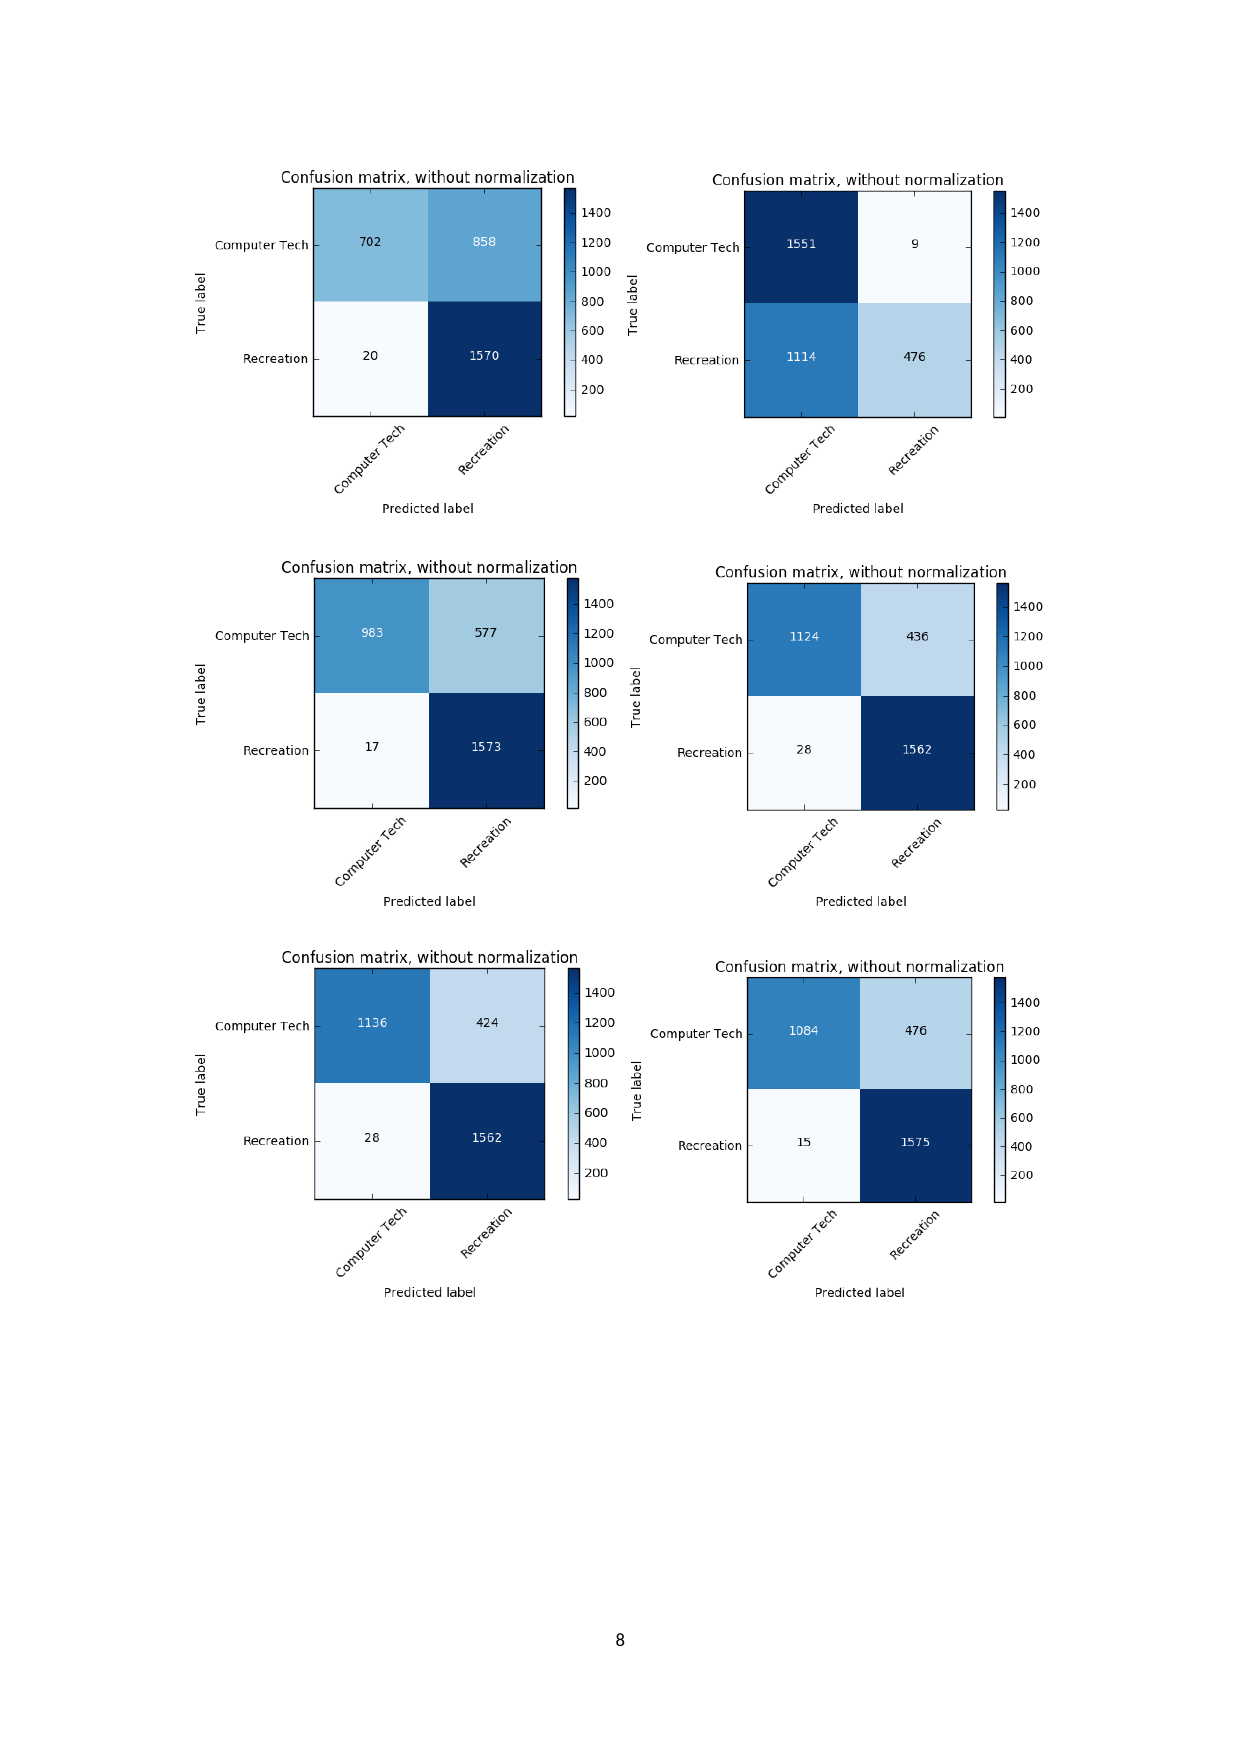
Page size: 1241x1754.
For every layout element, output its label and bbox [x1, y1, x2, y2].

picture [187, 942, 1049, 1307]
picture [187, 162, 1048, 523]
picture [187, 552, 1052, 916]
